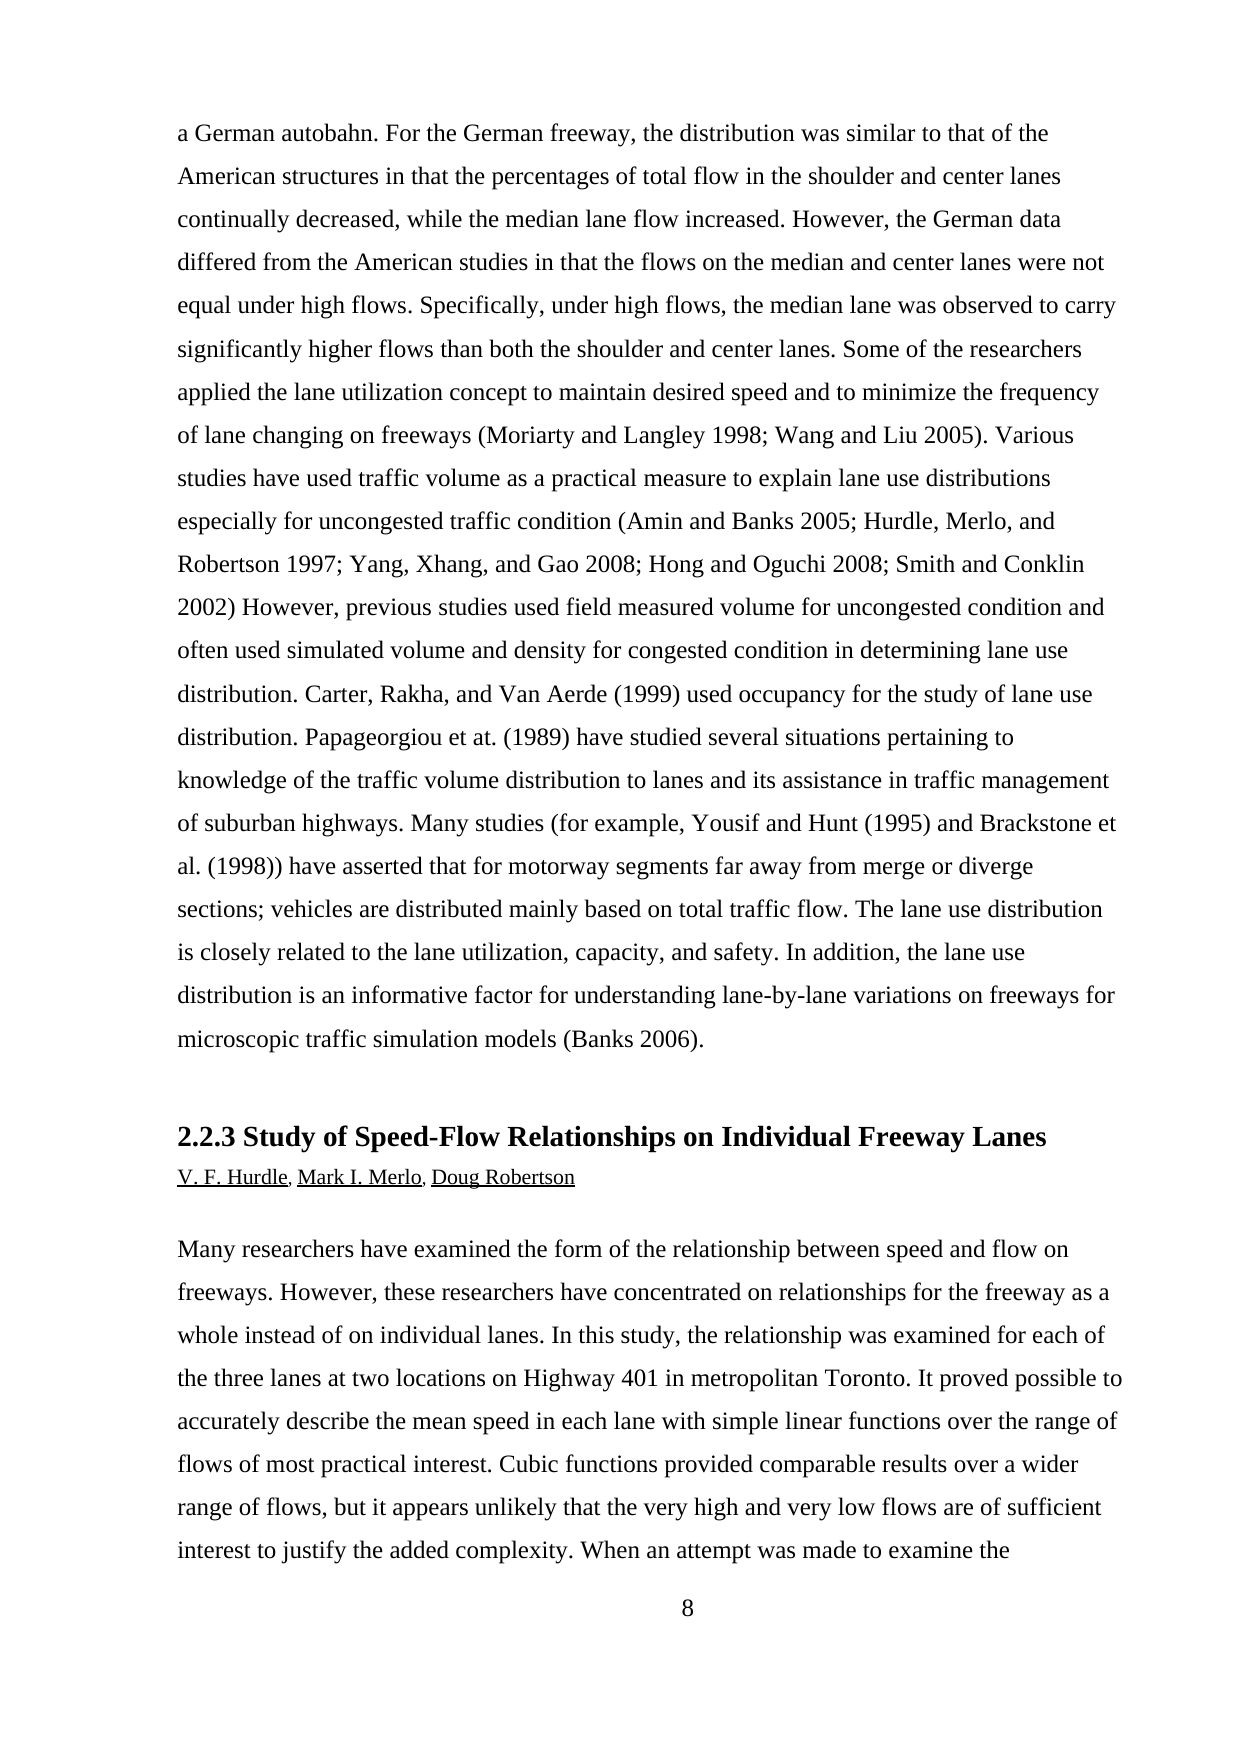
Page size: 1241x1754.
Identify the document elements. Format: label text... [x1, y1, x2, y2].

text V. F. Hurdle, Mark I. Merlo, Doug Robertson [177, 1164, 1123, 1189]
subtitle 2.2.3 Study of Speed-Flow Relationships on Individual Freeway Lanes [177, 1115, 1123, 1153]
